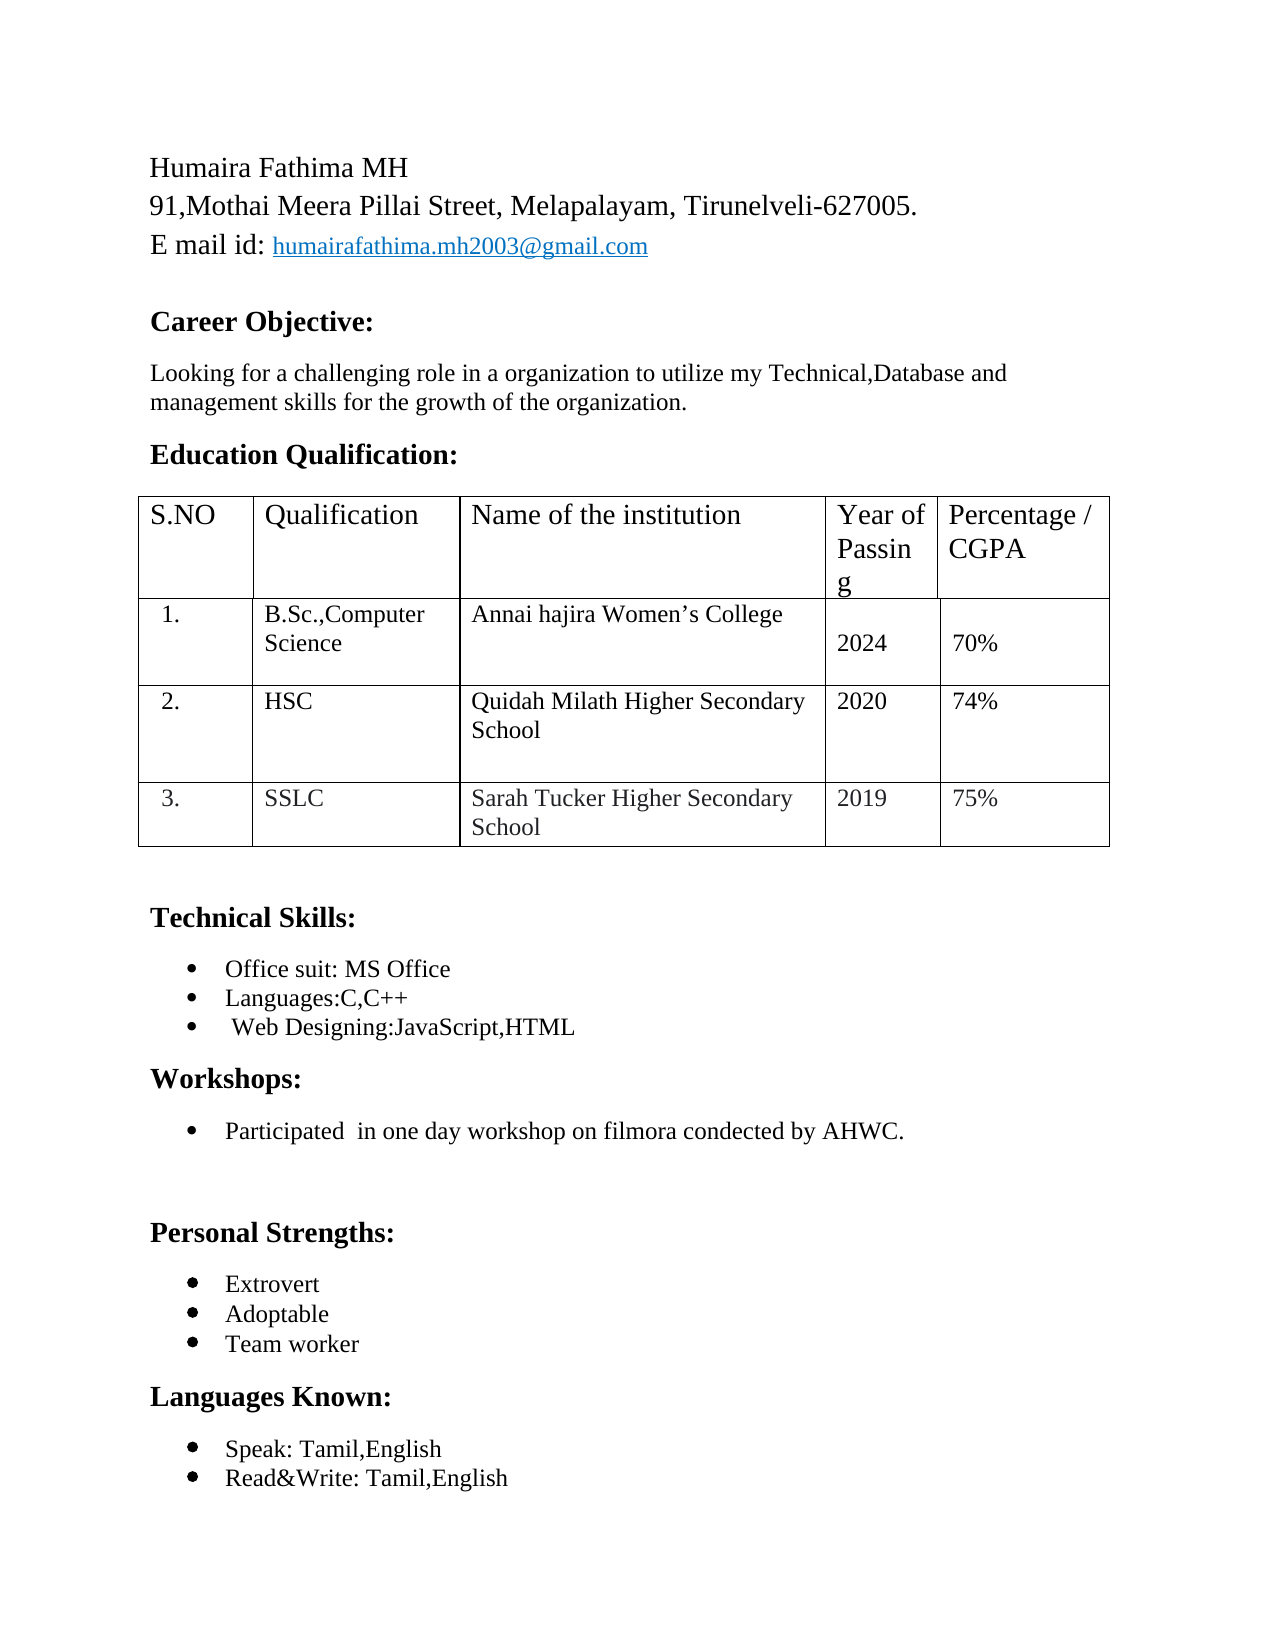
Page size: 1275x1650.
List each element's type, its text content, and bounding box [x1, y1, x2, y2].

table_cell Annai hajira Women’s College [461, 599, 825, 685]
table_header S.NO [139, 497, 253, 598]
list Office suit: MS Office [187, 954, 1125, 983]
table_cell 2020 [826, 686, 940, 782]
text Career Objective: [150, 304, 1125, 338]
list Extrovert [187, 1269, 1125, 1299]
list Adoptable [187, 1299, 1125, 1329]
table_header Year of Passing [826, 497, 937, 598]
text Personal Strengths: [150, 1215, 1125, 1249]
text Looking for a challenging role in a organization to utilize my Technical,Database and management skills for the growth of the organization. [150, 358, 1125, 416]
table_header Name of the institution [461, 497, 825, 598]
text Humaira Fathima MH [76, 150, 1125, 183]
table_cell 75% [941, 783, 1109, 846]
list Languages:C,C++ [187, 983, 1125, 1012]
list Web Designing:JavaScript,HTML [187, 1012, 1125, 1041]
table_cell 2019 [826, 783, 940, 846]
text E mail id: humairafathima.mh2003@gmail.com [150, 227, 1125, 261]
list Participated in one day workshop on filmora condected by AHWC. [187, 1116, 1125, 1145]
table_cell 2. [139, 686, 252, 782]
table_cell SSLC [253, 783, 459, 846]
table_cell B.Sc.,Computer Science [253, 599, 459, 685]
list Speak: Tamil,English [187, 1434, 1125, 1463]
table_cell 70% [941, 599, 1109, 685]
text Education Qualification: [150, 437, 1125, 470]
table_cell 1. [139, 599, 252, 685]
list Read&Write: Tamil,English [187, 1463, 1125, 1493]
text Technical Skills: [150, 900, 1125, 934]
text Workshops: [150, 1062, 1125, 1095]
list Team worker [187, 1329, 1125, 1359]
table_header Percentage / CGPA [938, 497, 1109, 598]
text 91,Mothai Meera Pillai Street, Melapalayam, Tirunelveli-627005. [76, 188, 1125, 222]
text Languages Known: [150, 1379, 1125, 1413]
table_cell 74% [941, 686, 1109, 782]
table_cell Sarah Tucker Higher Secondary School [461, 783, 825, 846]
table_cell HSC [253, 686, 459, 782]
table_cell 2024 [826, 599, 940, 685]
table_header Qualification [254, 497, 459, 598]
table_cell 3. [139, 783, 252, 846]
table_cell Quidah Milath Higher Secondary School [461, 686, 825, 782]
